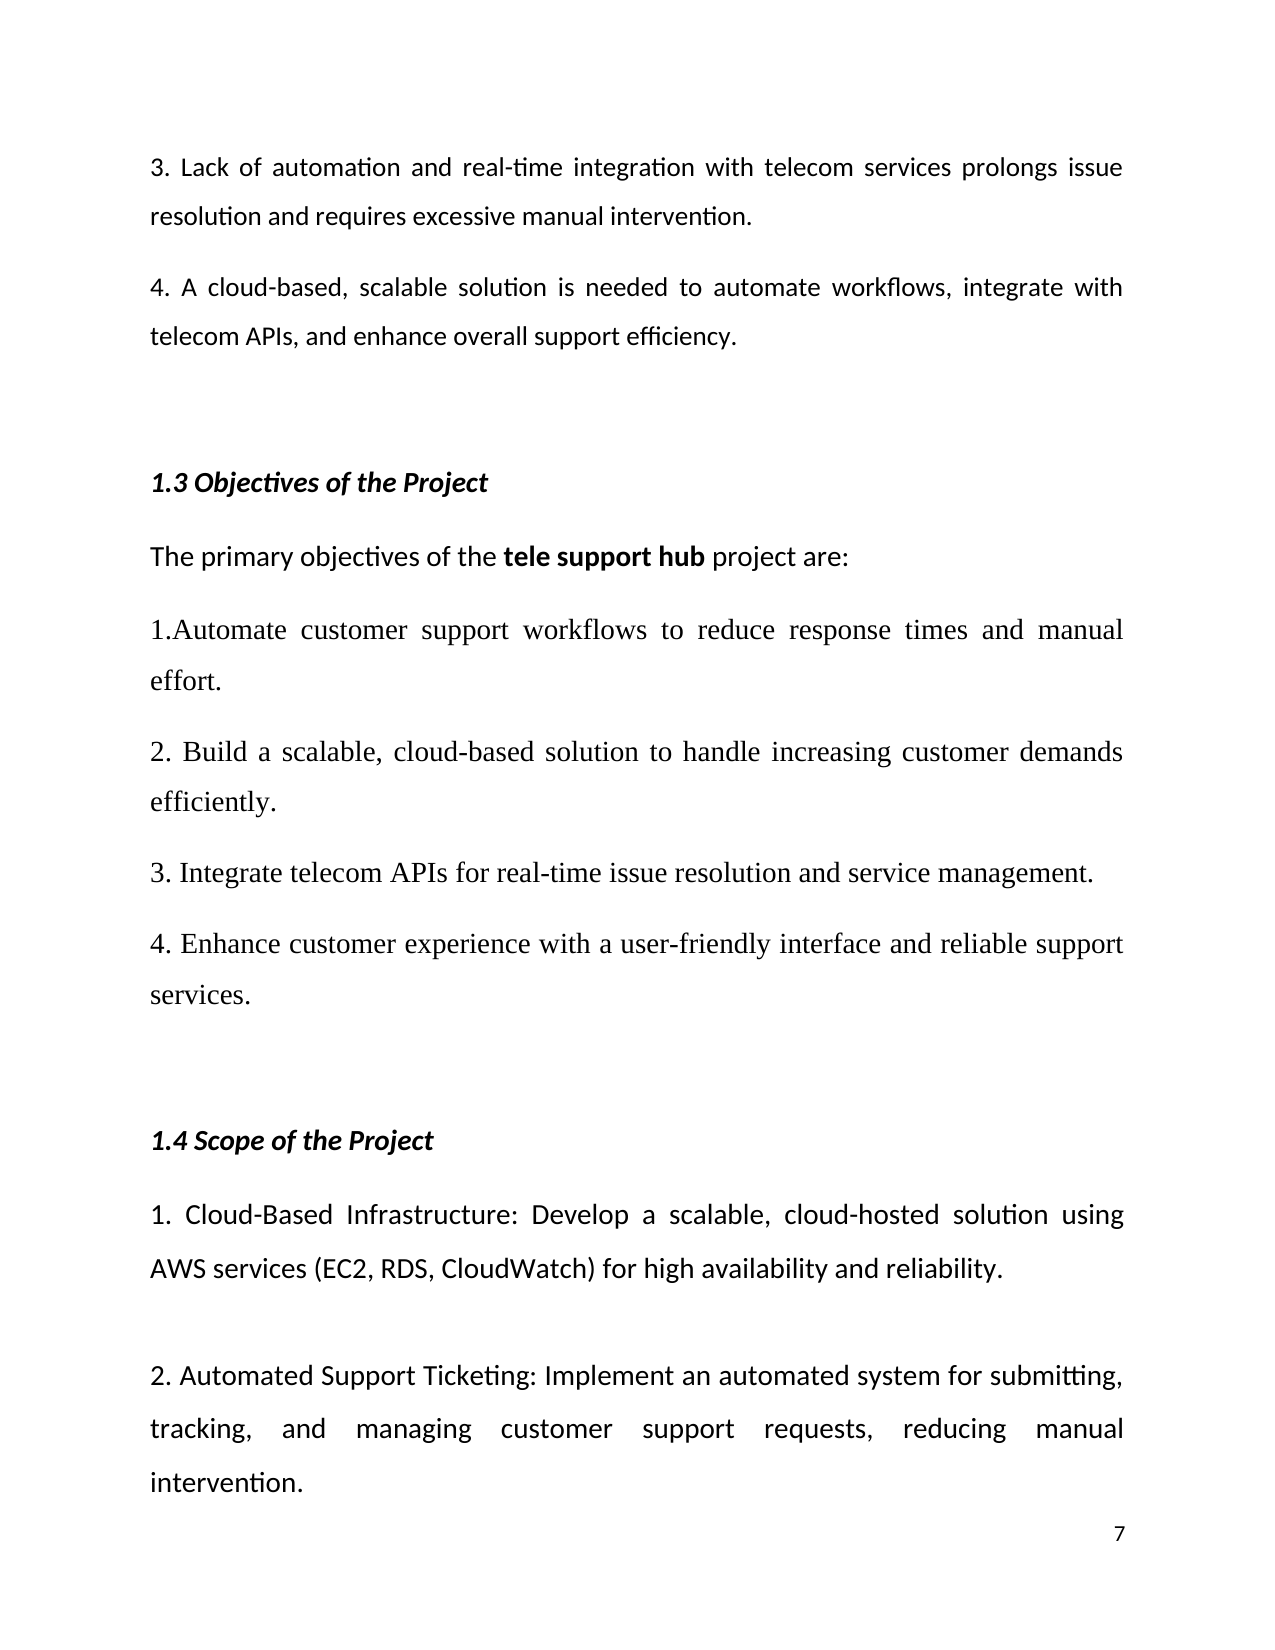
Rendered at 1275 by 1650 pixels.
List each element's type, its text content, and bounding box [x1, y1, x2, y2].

text 4. A cloud-based, scalable solution is needed to automate workflows, integrate with telecom APIs, and enhance overall support efficiency. [150, 270, 1125, 352]
text 1.4 Scope of the Project [150, 1122, 1125, 1158]
text 1. Cloud-Based Infrastructure: Develop a scalable, cloud-hosted solution using AWS services (EC2, RDS, CloudWatch) for high availability and reliability. [150, 1196, 1125, 1286]
text The primary objectives of the tele support hub project are: [150, 538, 1125, 574]
text 2. Automated Support Ticketing: Implement an automated system for submitting, tracking, and managing customer support requests, reducing manual intervention. [150, 1357, 1125, 1499]
text 2. Build a scalable, cloud-based solution to handle increasing customer demands efficiently. [150, 734, 1125, 818]
text 1.Automate customer support workflows to reduce response times and manual effort. [150, 612, 1125, 696]
text 1.3 Objectives of the Project [150, 464, 1125, 499]
text 3. Lack of automation and real-time integration with telecom services prolongs issue resolution and requires excessive manual intervention. [150, 150, 1125, 232]
text 3. Integrate telecom APIs for real-time issue resolution and service management. [150, 855, 1125, 889]
text 4. Enhance customer experience with a user-friendly interface and reliable support services. [150, 926, 1125, 1010]
